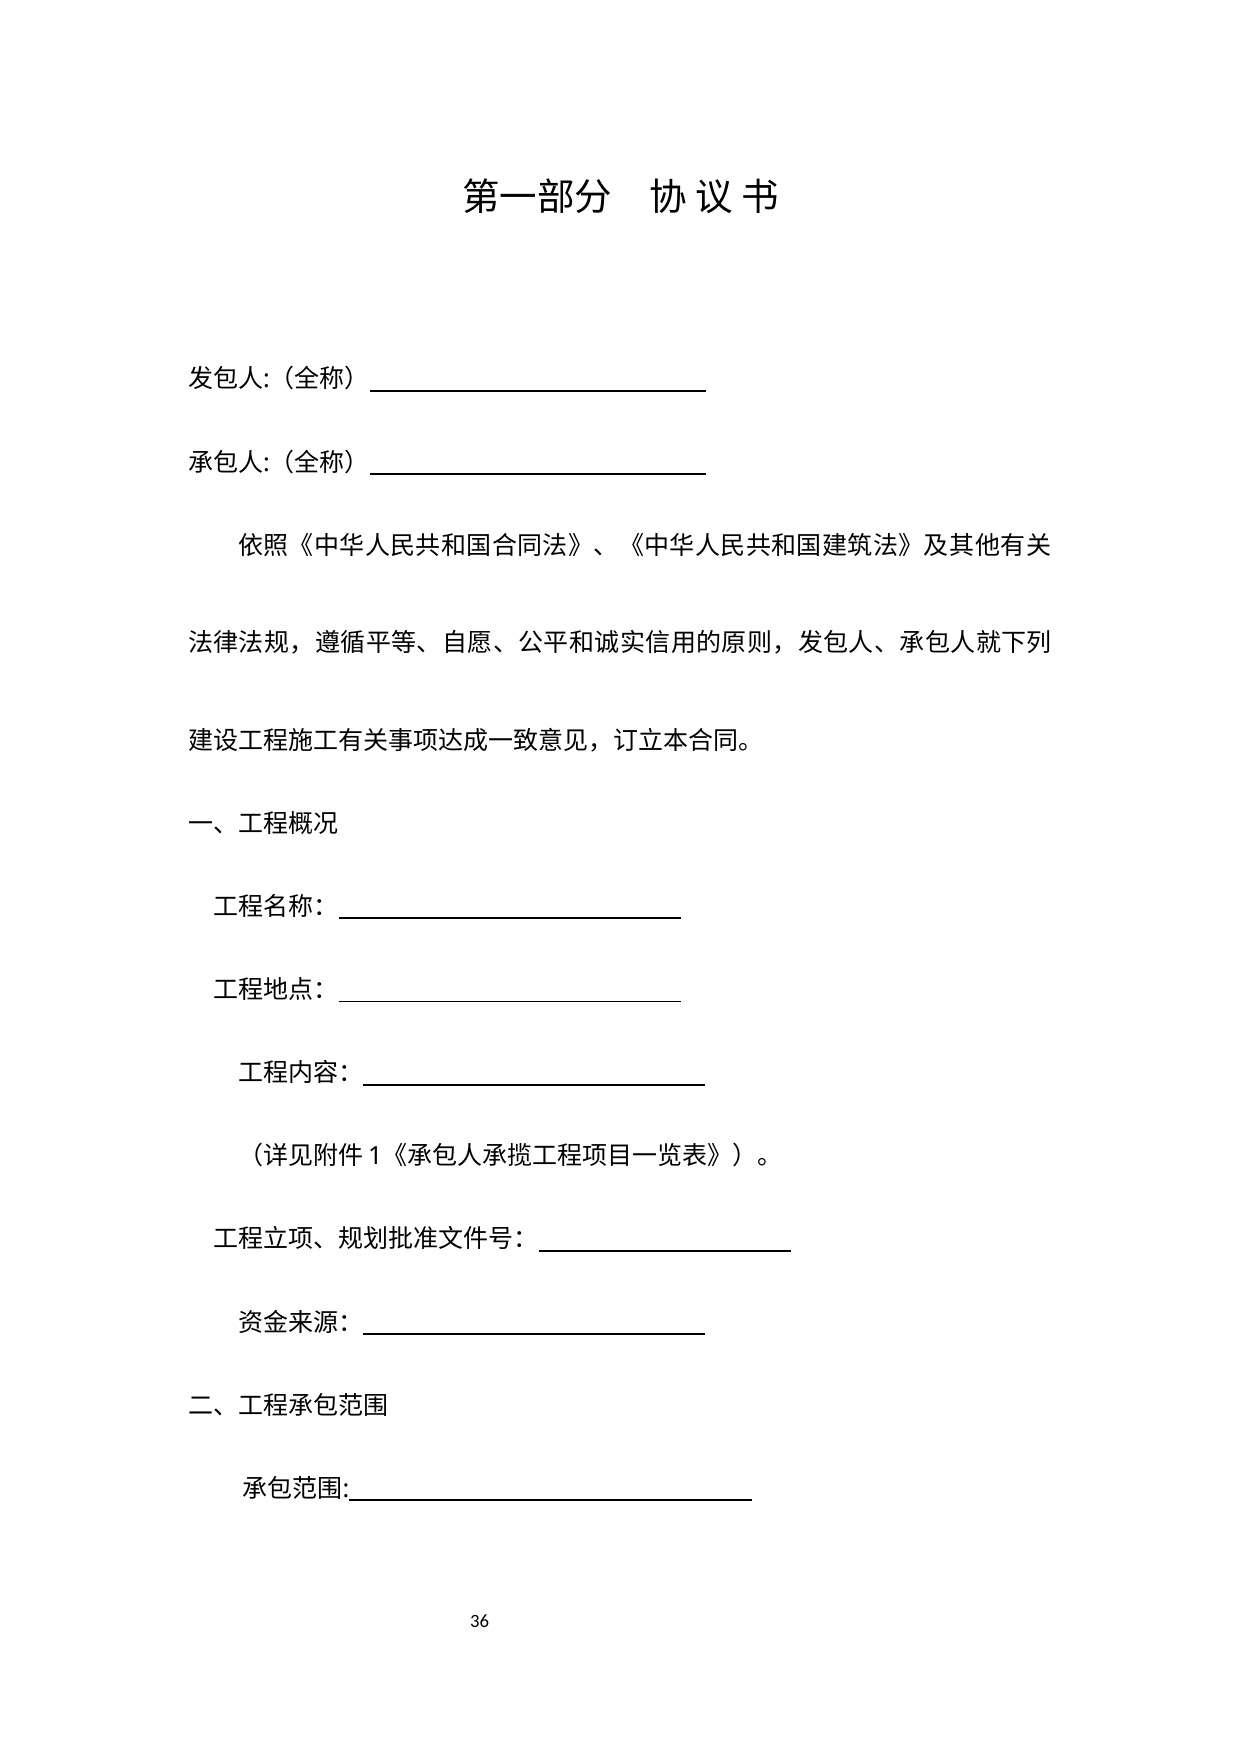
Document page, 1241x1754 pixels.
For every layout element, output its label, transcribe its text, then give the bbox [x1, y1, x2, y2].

text 二、工程承包范围 [188, 1371, 1052, 1436]
text 工程名称： [188, 872, 1052, 937]
text （详见附件1《承包人承揽工程项目一览表》）。 [188, 1121, 1052, 1186]
text 承包范围: [188, 1454, 1052, 1519]
text 工程内容： [188, 1038, 1052, 1103]
text 一、工程概况 [188, 789, 1052, 854]
text 承包人:（全称） [188, 428, 1052, 493]
text 第一部分 协 议 书 [188, 162, 1052, 227]
text 工程立项、规划批准文件号： [188, 1204, 1052, 1269]
text 发包人:（全称） [188, 344, 1052, 409]
text 依照《中华人民共和国合同法》、《中华人民共和国建筑法》及其他有关法律法规，遵循平等、自愿、公平和诚实信用的原则，发包人、承包人就下列建设工程施工有关事项达成一致意见，订立本合同。 [188, 511, 1052, 771]
text 资金来源： [188, 1288, 1052, 1353]
text 工程地点： [188, 955, 1052, 1020]
